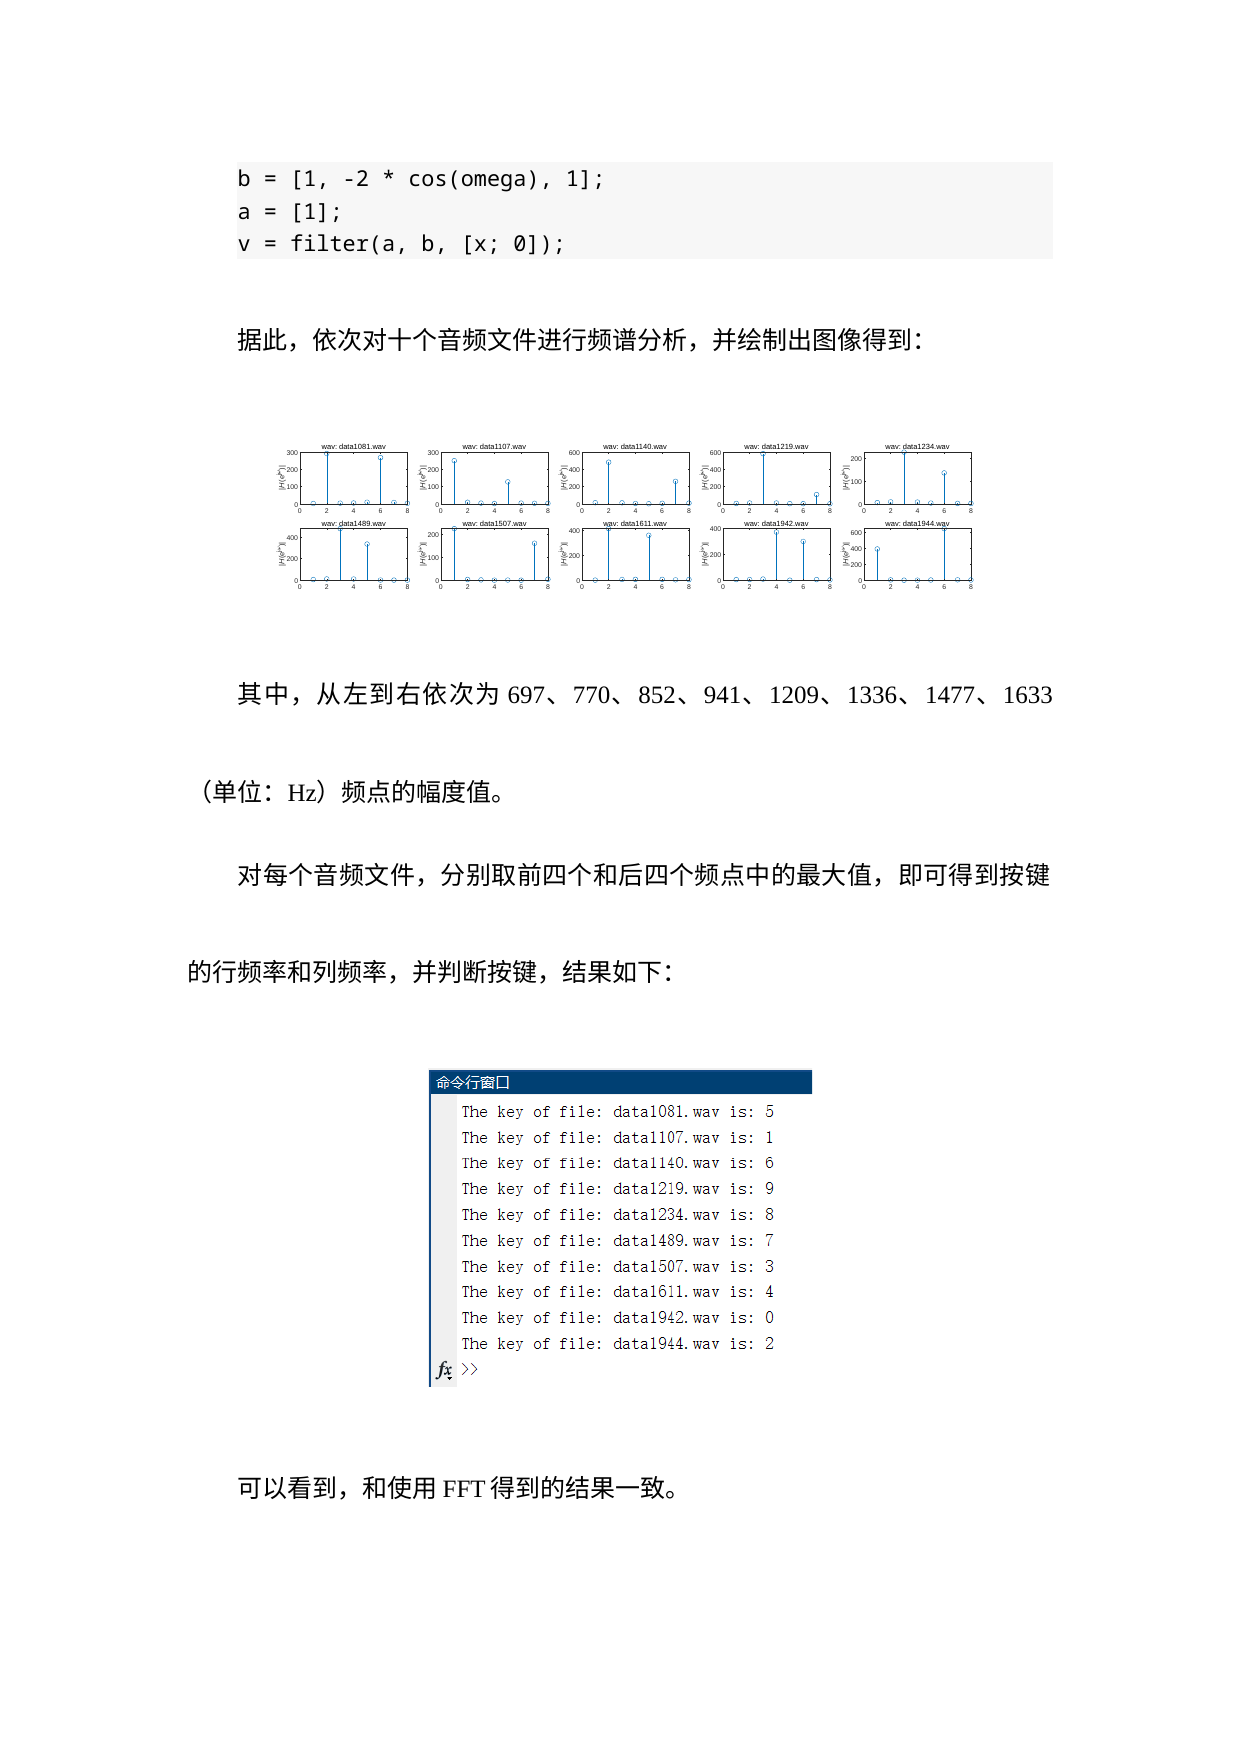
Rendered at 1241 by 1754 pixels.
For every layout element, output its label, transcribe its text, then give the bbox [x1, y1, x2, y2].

text 其中，从左到右依次为697、770、852、941、1209、1336、1477、1633（单位：Hz）频点的幅度值。 [187, 660, 1053, 823]
text 据此，依次对十个音频文件进行频谱分析，并绘制出图像得到： [187, 306, 1053, 371]
text b = [1, -2 * cos(omega), 1]; [237, 162, 1053, 194]
text 可以看到，和使用FFT得到的结果一致。 [187, 1454, 1053, 1519]
text a = [1]; [237, 194, 1053, 227]
text v = filter(a, b, [x; 0]); [237, 227, 1053, 259]
text 对每个音频文件，分别取前四个和后四个频点中的最大值，即可得到按键的行频率和列频率，并判断按键，结果如下： [187, 841, 1053, 1003]
picture [428, 1068, 813, 1387]
